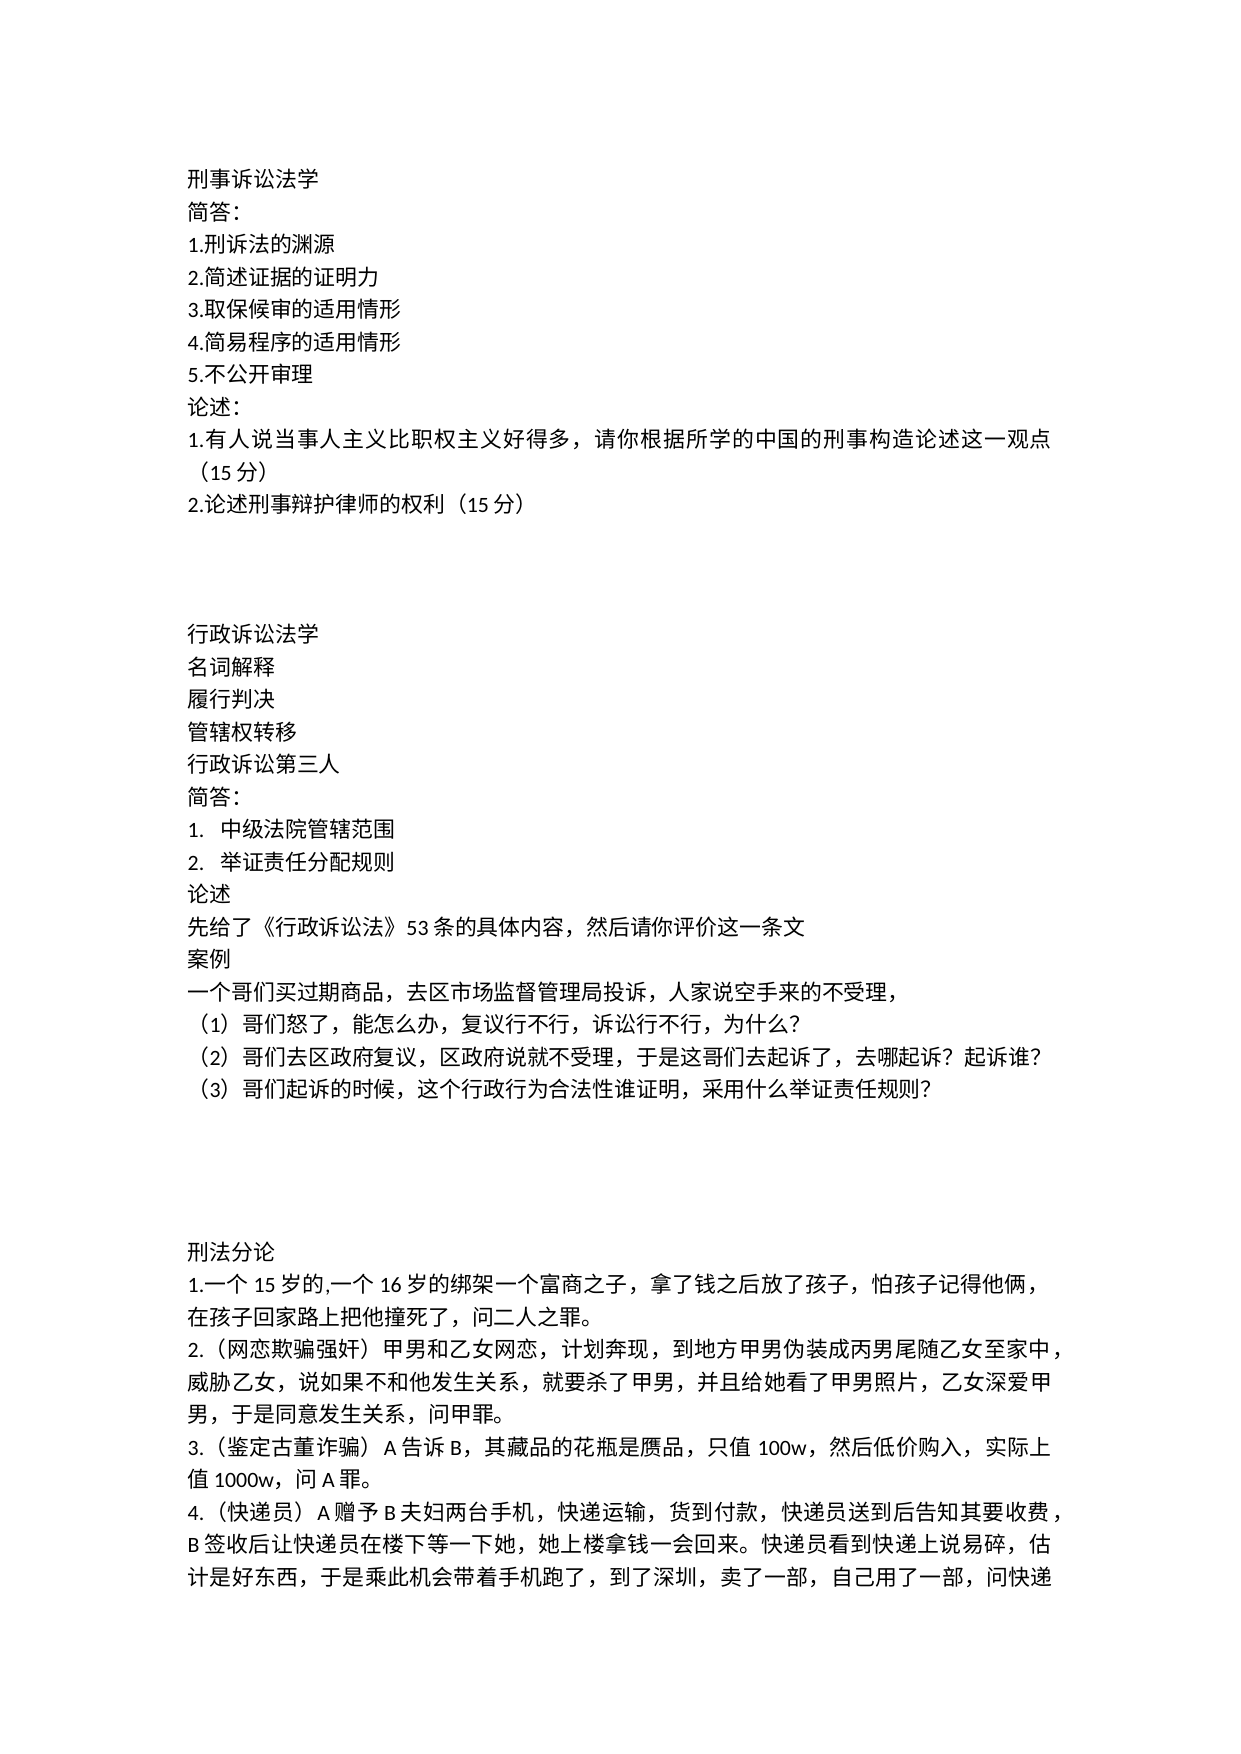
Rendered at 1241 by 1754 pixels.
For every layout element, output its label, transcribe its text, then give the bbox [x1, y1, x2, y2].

text 刑事诉讼法学 [187, 162, 1053, 194]
list 哥们起诉的时候，这个行政行为合法性谁证明，采用什么举证责任规则？ [187, 1072, 1053, 1104]
list 哥们去区政府复议，区政府说就不受理，于是这哥们去起诉了，去哪起诉？起诉谁？ [187, 1039, 1053, 1072]
list 刑法分论 [187, 1234, 1053, 1267]
list 3.（鉴定古董诈骗）A告诉B，其藏品的花瓶是赝品，只值100w，然后低价购入，实际上值1000w，问A罪。 [187, 1429, 1053, 1494]
text 行政诉讼法学 [187, 617, 1053, 649]
text 先给了《行政诉讼法》53条的具体内容，然后请你评价这一条文 [187, 909, 1053, 942]
list 举证责任分配规则 [187, 844, 1053, 877]
text 案例 [187, 942, 1053, 974]
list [187, 1494, 1053, 1592]
list 1.一个15岁的,一个16岁的绑架一个富商之子，拿了钱之后放了孩子，怕孩子记得他俩，在孩子回家路上把他撞死了，问二人之罪。 [187, 1267, 1053, 1332]
list 中级法院管辖范围 [187, 812, 1053, 844]
text 论述： [187, 389, 1053, 422]
text 履行判决 [187, 682, 1053, 714]
text 2.论述刑事辩护律师的权利（15分） [187, 487, 1053, 519]
text 4.简易程序的适用情形 [187, 324, 1053, 357]
text 名词解释 [187, 649, 1053, 682]
text 一个哥们买过期商品，去区市场监督管理局投诉，人家说空手来的不受理， [187, 974, 1053, 1007]
text 5.不公开审理 [187, 357, 1053, 389]
text 管辖权转移 [187, 714, 1053, 747]
text 简答： [187, 779, 1053, 812]
text 简答： [187, 194, 1053, 227]
text 行政诉讼第三人 [187, 747, 1053, 779]
text 3.取保候审的适用情形 [187, 292, 1053, 324]
text 论述 [187, 877, 1053, 909]
text 1.有人说当事人主义比职权主义好得多，请你根据所学的中国的刑事构造论述这一观点（15分） [187, 422, 1053, 487]
text 2.简述证据的证明力 [187, 259, 1053, 292]
list 哥们怒了，能怎么办，复议行不行，诉讼行不行，为什么？ [187, 1007, 1053, 1039]
list 2.（网恋欺骗强奸）甲男和乙女网恋，计划奔现，到地方甲男伪装成丙男尾随乙女至家中，威胁乙女，说如果不和他发生关系，就要杀了甲男，并且给她看了甲男照片，乙女深爱甲男，于是同意发生关系，问甲罪。 [187, 1332, 1053, 1429]
text 1.刑诉法的渊源 [187, 227, 1053, 259]
